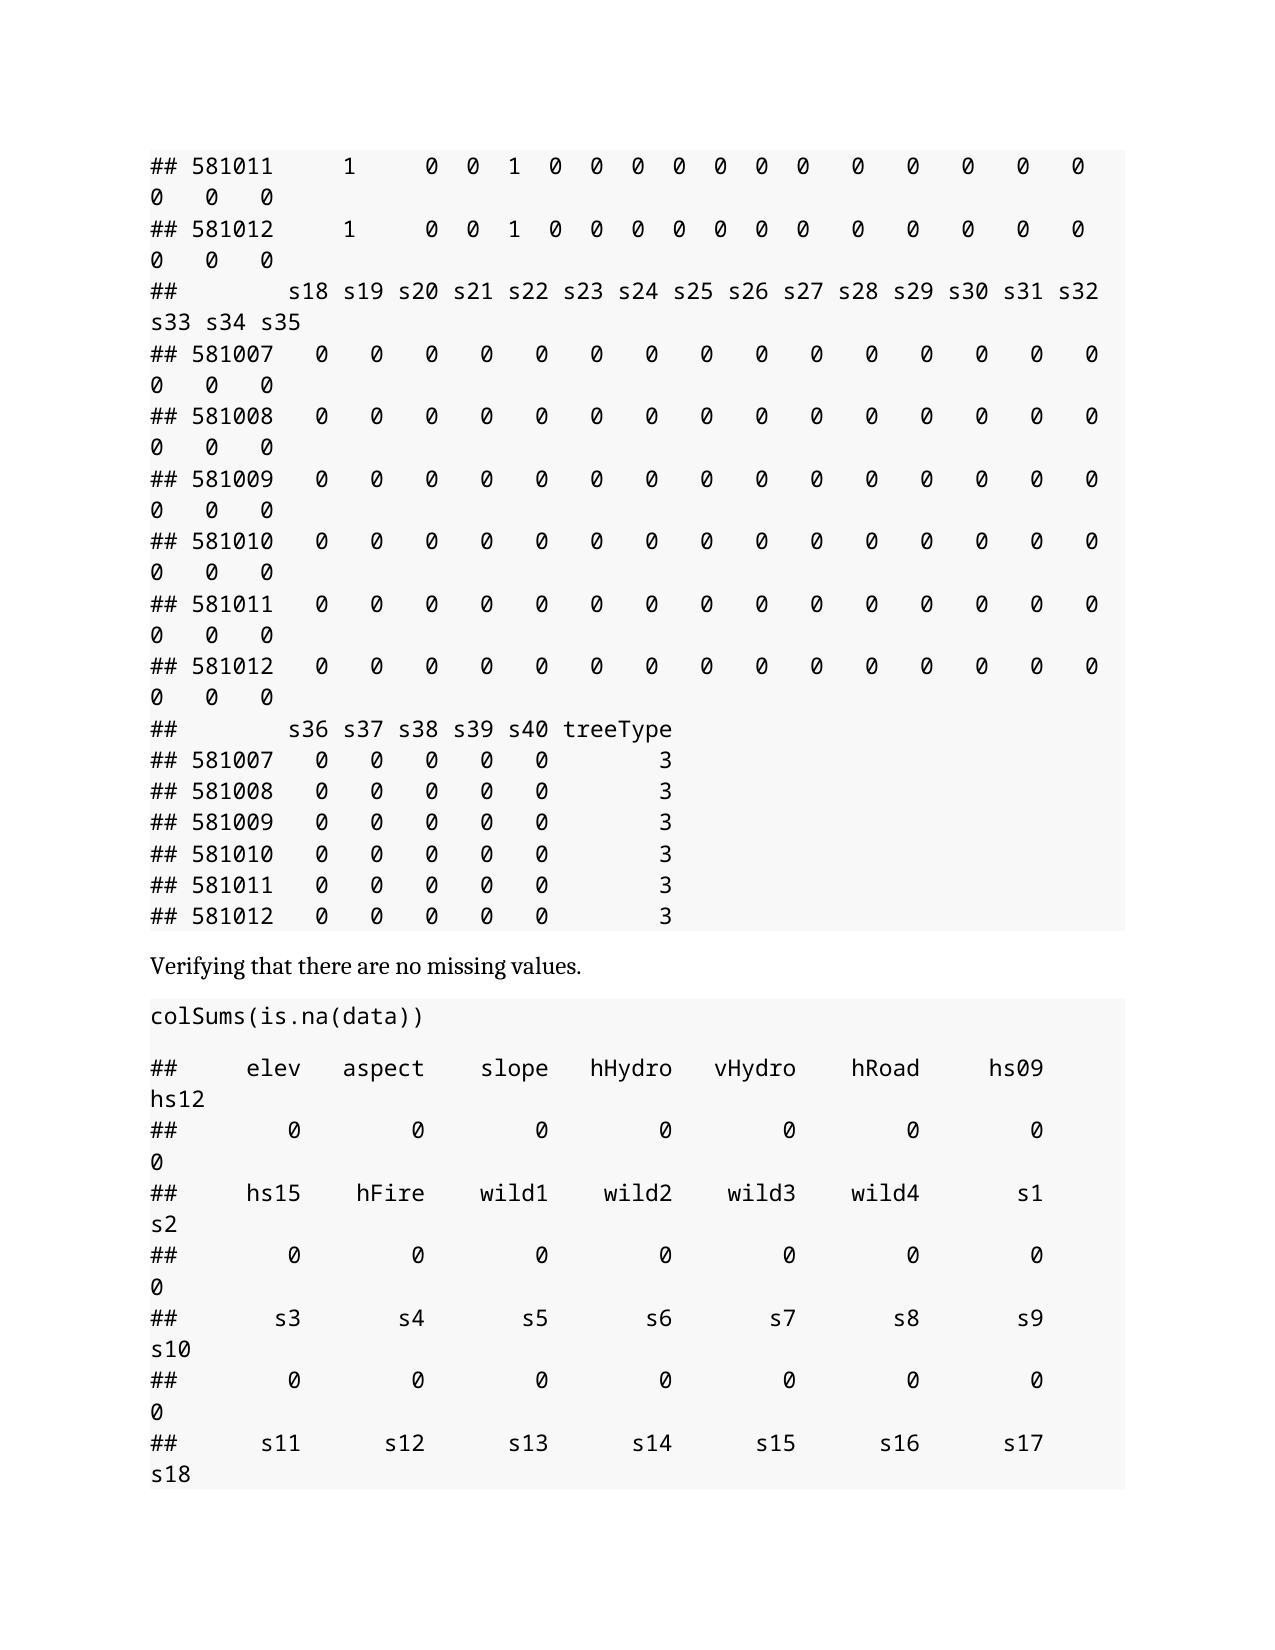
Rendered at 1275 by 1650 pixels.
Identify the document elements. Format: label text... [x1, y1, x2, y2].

text colSums(is.na(data)) [150, 999, 1125, 1031]
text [150, 150, 1125, 931]
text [150, 1052, 1125, 1489]
text Verifying that there are no missing values. [150, 952, 1125, 981]
